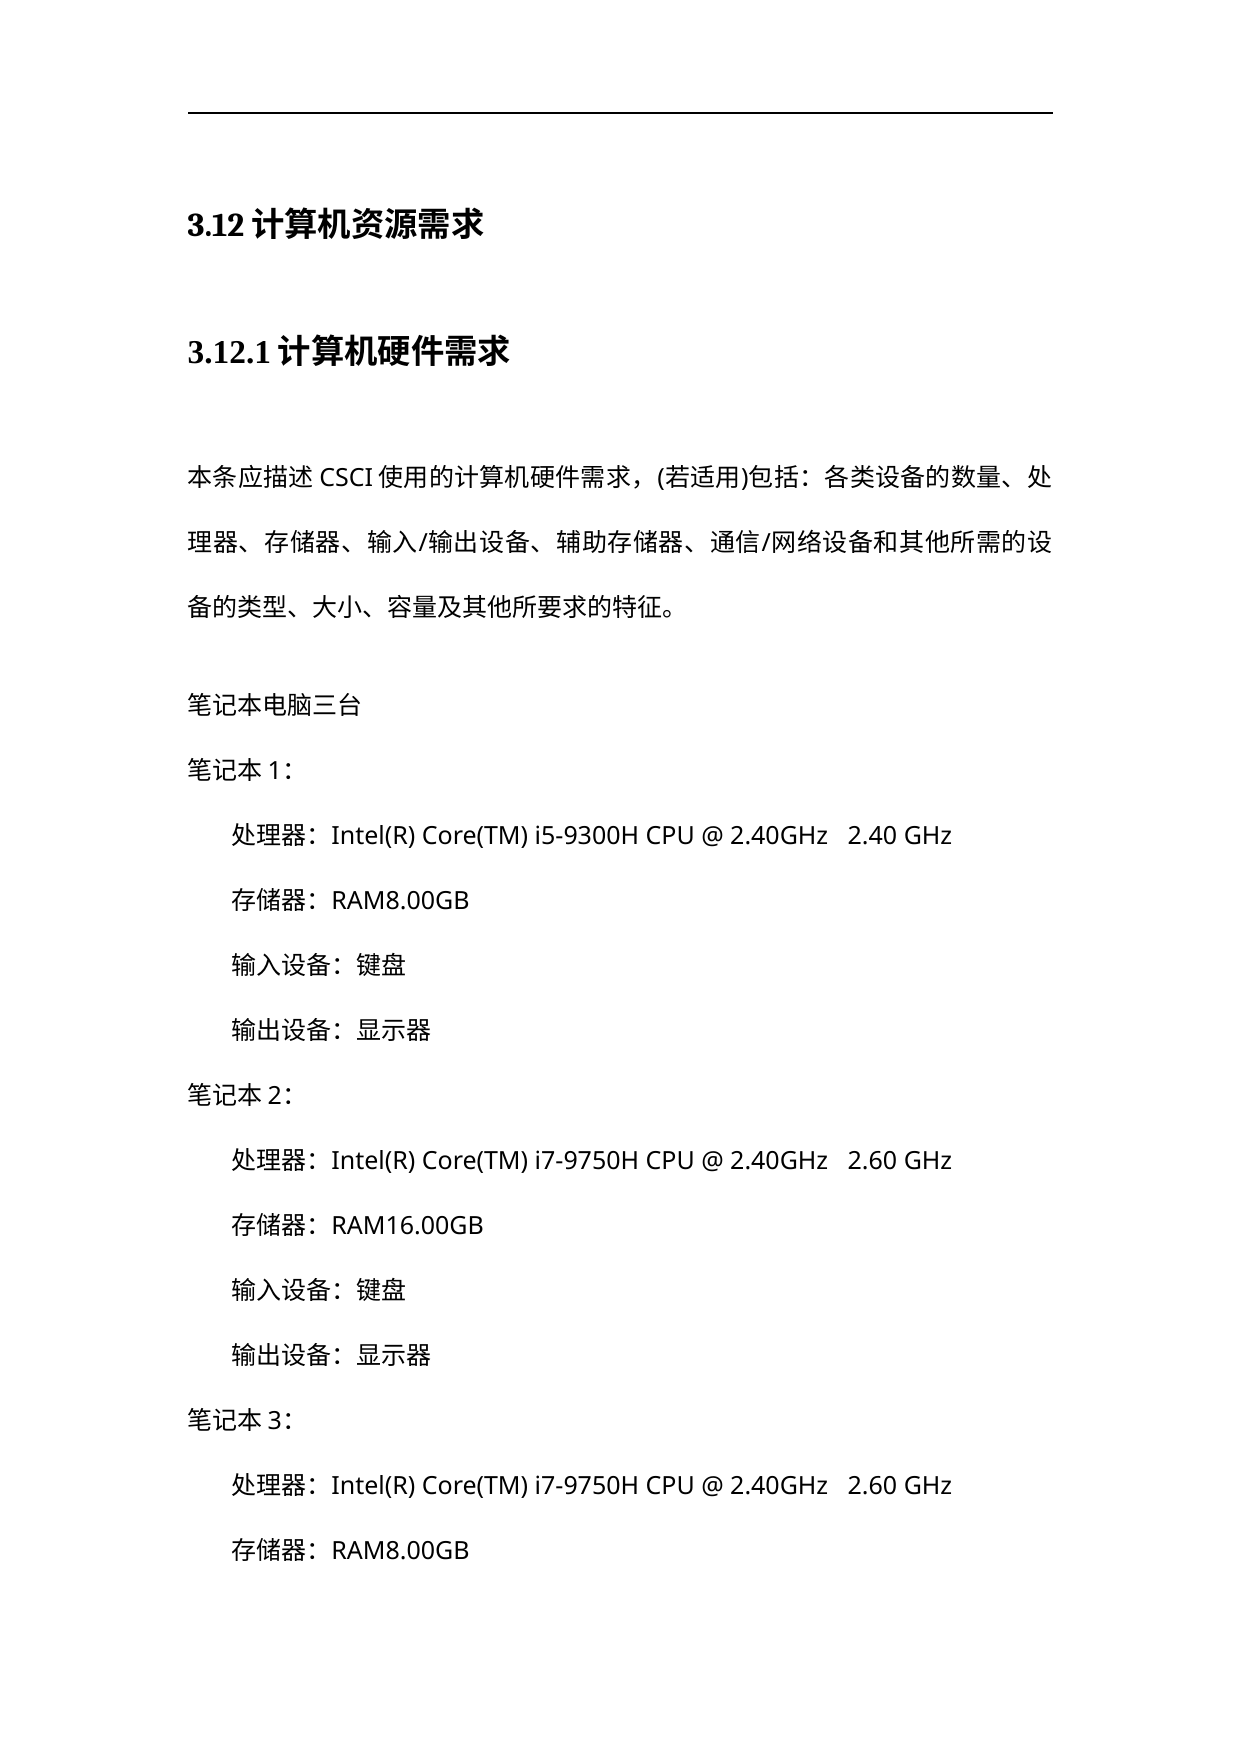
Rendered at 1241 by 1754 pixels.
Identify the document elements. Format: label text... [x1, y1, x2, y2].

text 存储器：RAM8.00GB [187, 866, 1053, 931]
text 输出设备：显示器 [187, 1321, 1053, 1386]
text 输入设备：键盘 [187, 931, 1053, 996]
subtitle 3.12计算机资源需求 [187, 189, 1053, 254]
text 存储器：RAM8.00GB [187, 1516, 1053, 1581]
text 笔记本2： [187, 1061, 1053, 1126]
text 处理器：Intel(R) Core(TM) i7-9750H CPU @ 2.40GHz 2.60 GHz [187, 1126, 1053, 1191]
text 处理器：Intel(R) Core(TM) i5-9300H CPU @ 2.40GHz 2.40 GHz [187, 801, 1053, 866]
text 输出设备：显示器 [187, 996, 1053, 1061]
text 笔记本电脑三台 [187, 671, 1053, 736]
text 存储器：RAM16.00GB [187, 1191, 1053, 1256]
text 笔记本3： [187, 1386, 1053, 1451]
subtitle 3.12.1计算机硬件需求 [187, 316, 1053, 381]
text 笔记本1： [187, 736, 1053, 801]
text 本条应描述CSCI使用的计算机硬件需求，(若适用)包括：各类设备的数量、处理器、存储器、输入/输出设备、辅助存储器、通信/网络设备和其他所需的设备的类型、大小、容量及其他所要求的特征。 [187, 443, 1053, 638]
text 处理器：Intel(R) Core(TM) i7-9750H CPU @ 2.40GHz 2.60 GHz [187, 1451, 1053, 1516]
text 输入设备：键盘 [187, 1256, 1053, 1321]
